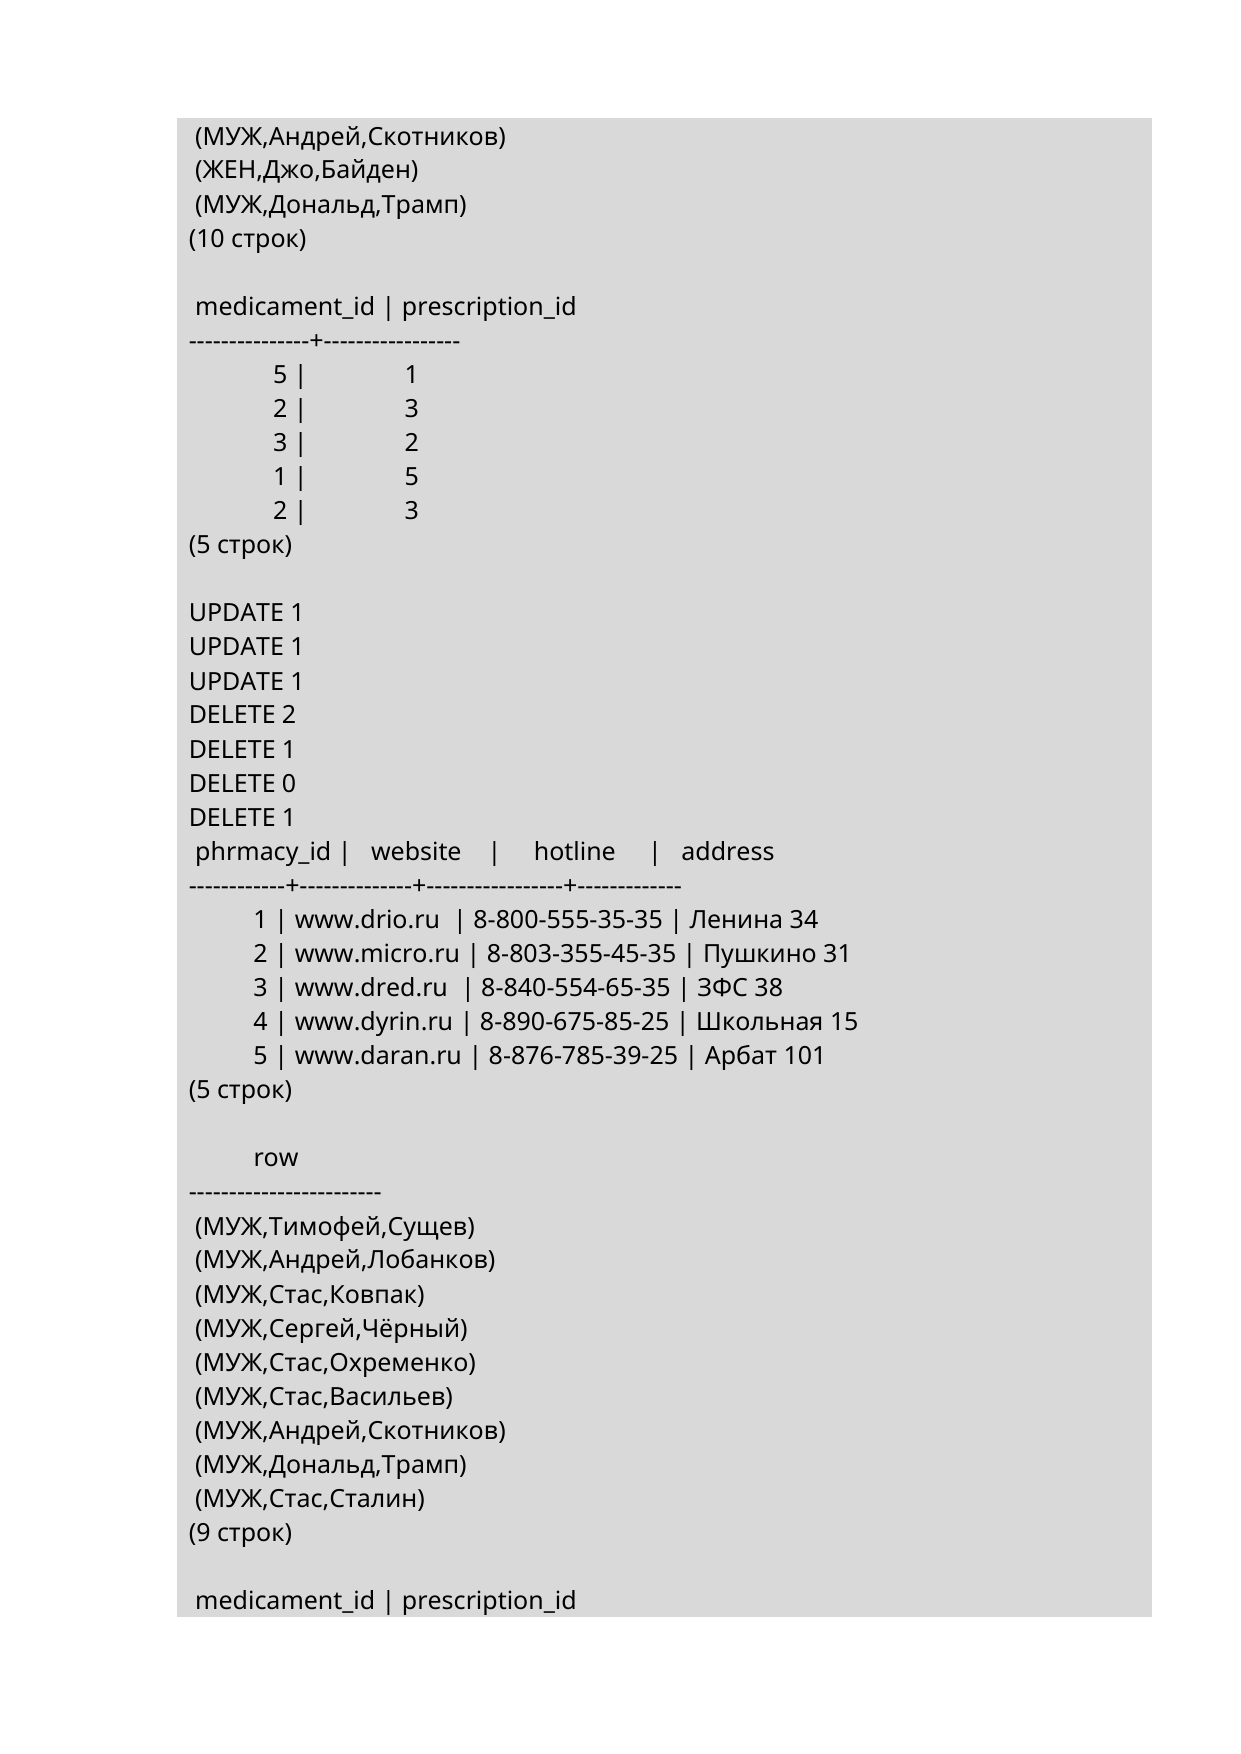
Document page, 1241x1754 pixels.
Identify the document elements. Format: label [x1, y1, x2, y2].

table_header [177, 118, 1152, 1617]
